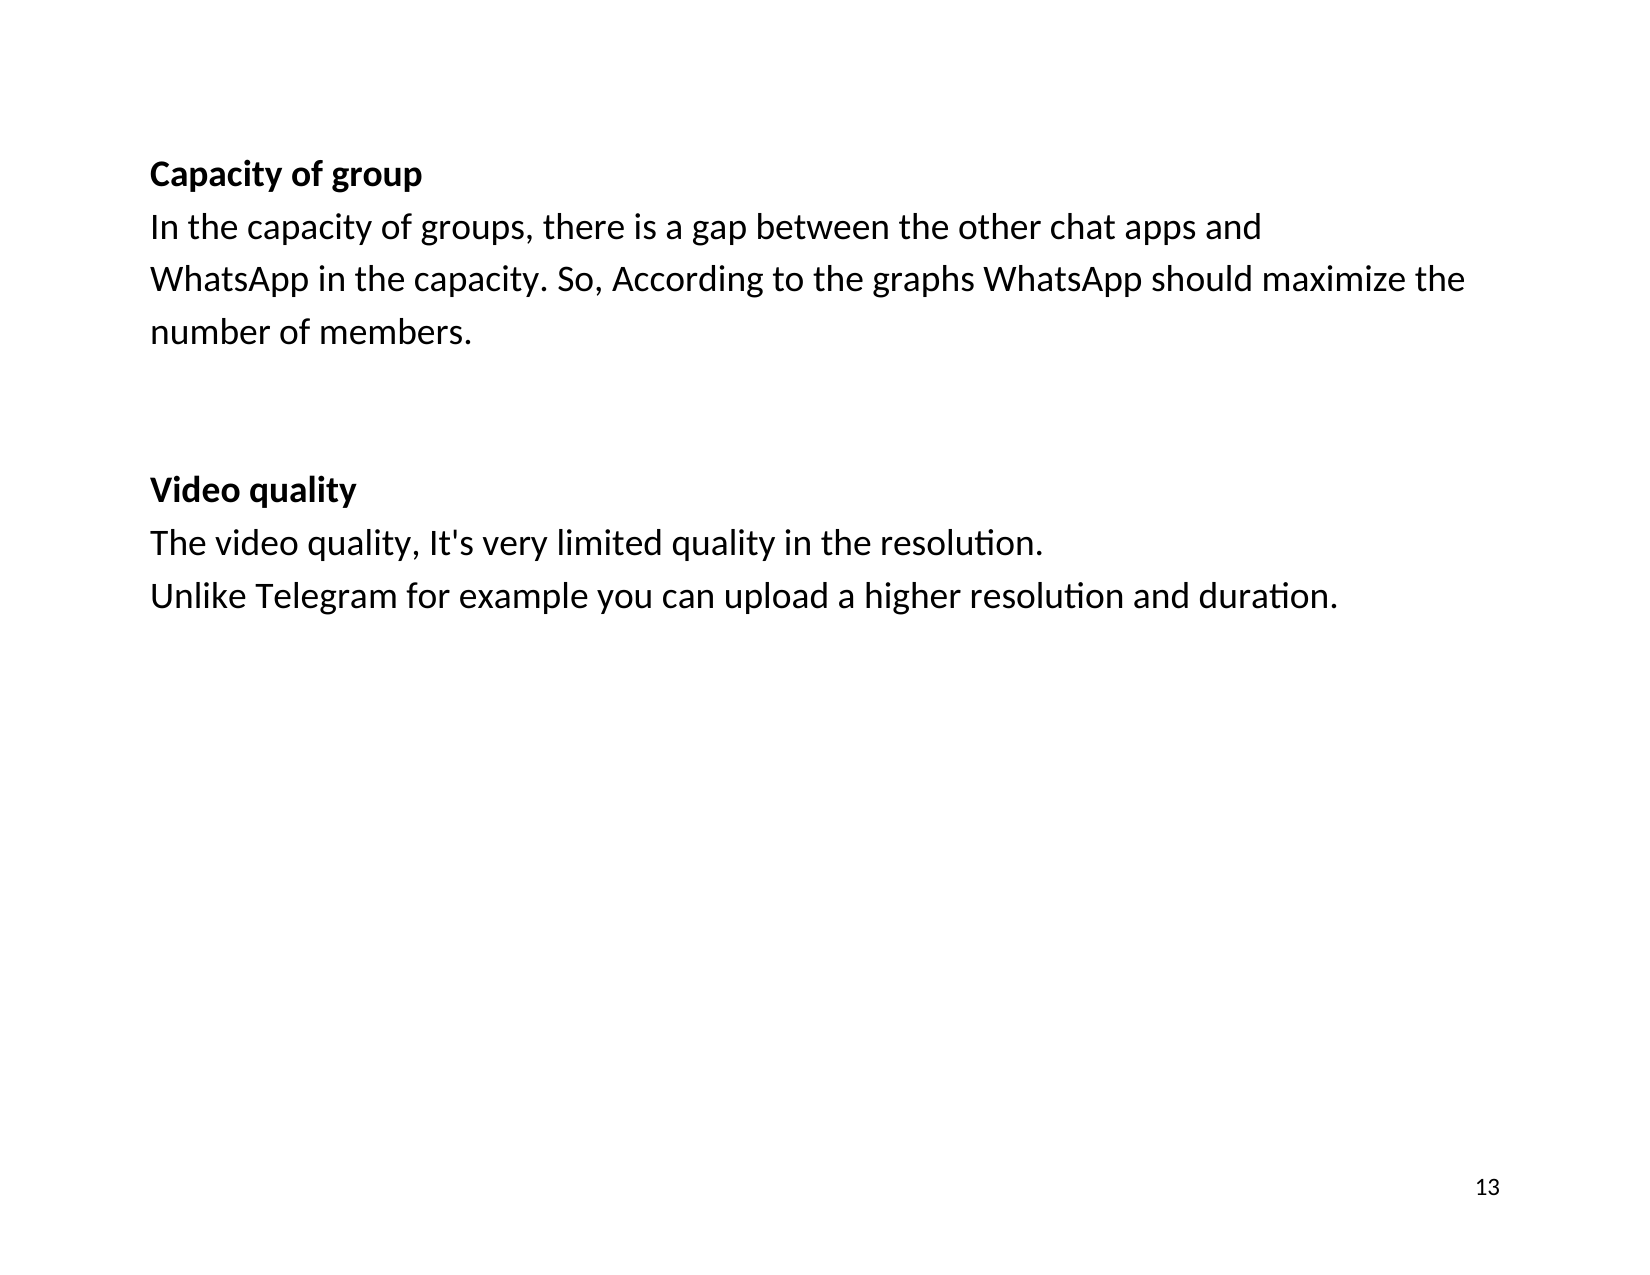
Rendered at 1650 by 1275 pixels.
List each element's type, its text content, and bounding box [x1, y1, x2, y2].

text The video quality, It's very limited quality in the resolution. [150, 519, 1500, 565]
text Capacity of group [150, 150, 1500, 196]
text Video quality [150, 466, 1500, 512]
text WhatsApp in the capacity. So, According to the graphs WhatsApp should maximize the number of members. [150, 255, 1500, 354]
text Unlike Telegram for example you can upload a higher resolution and duration. [150, 572, 1500, 617]
text In the capacity of groups, there is a gap between the other chat apps and [150, 203, 1500, 248]
